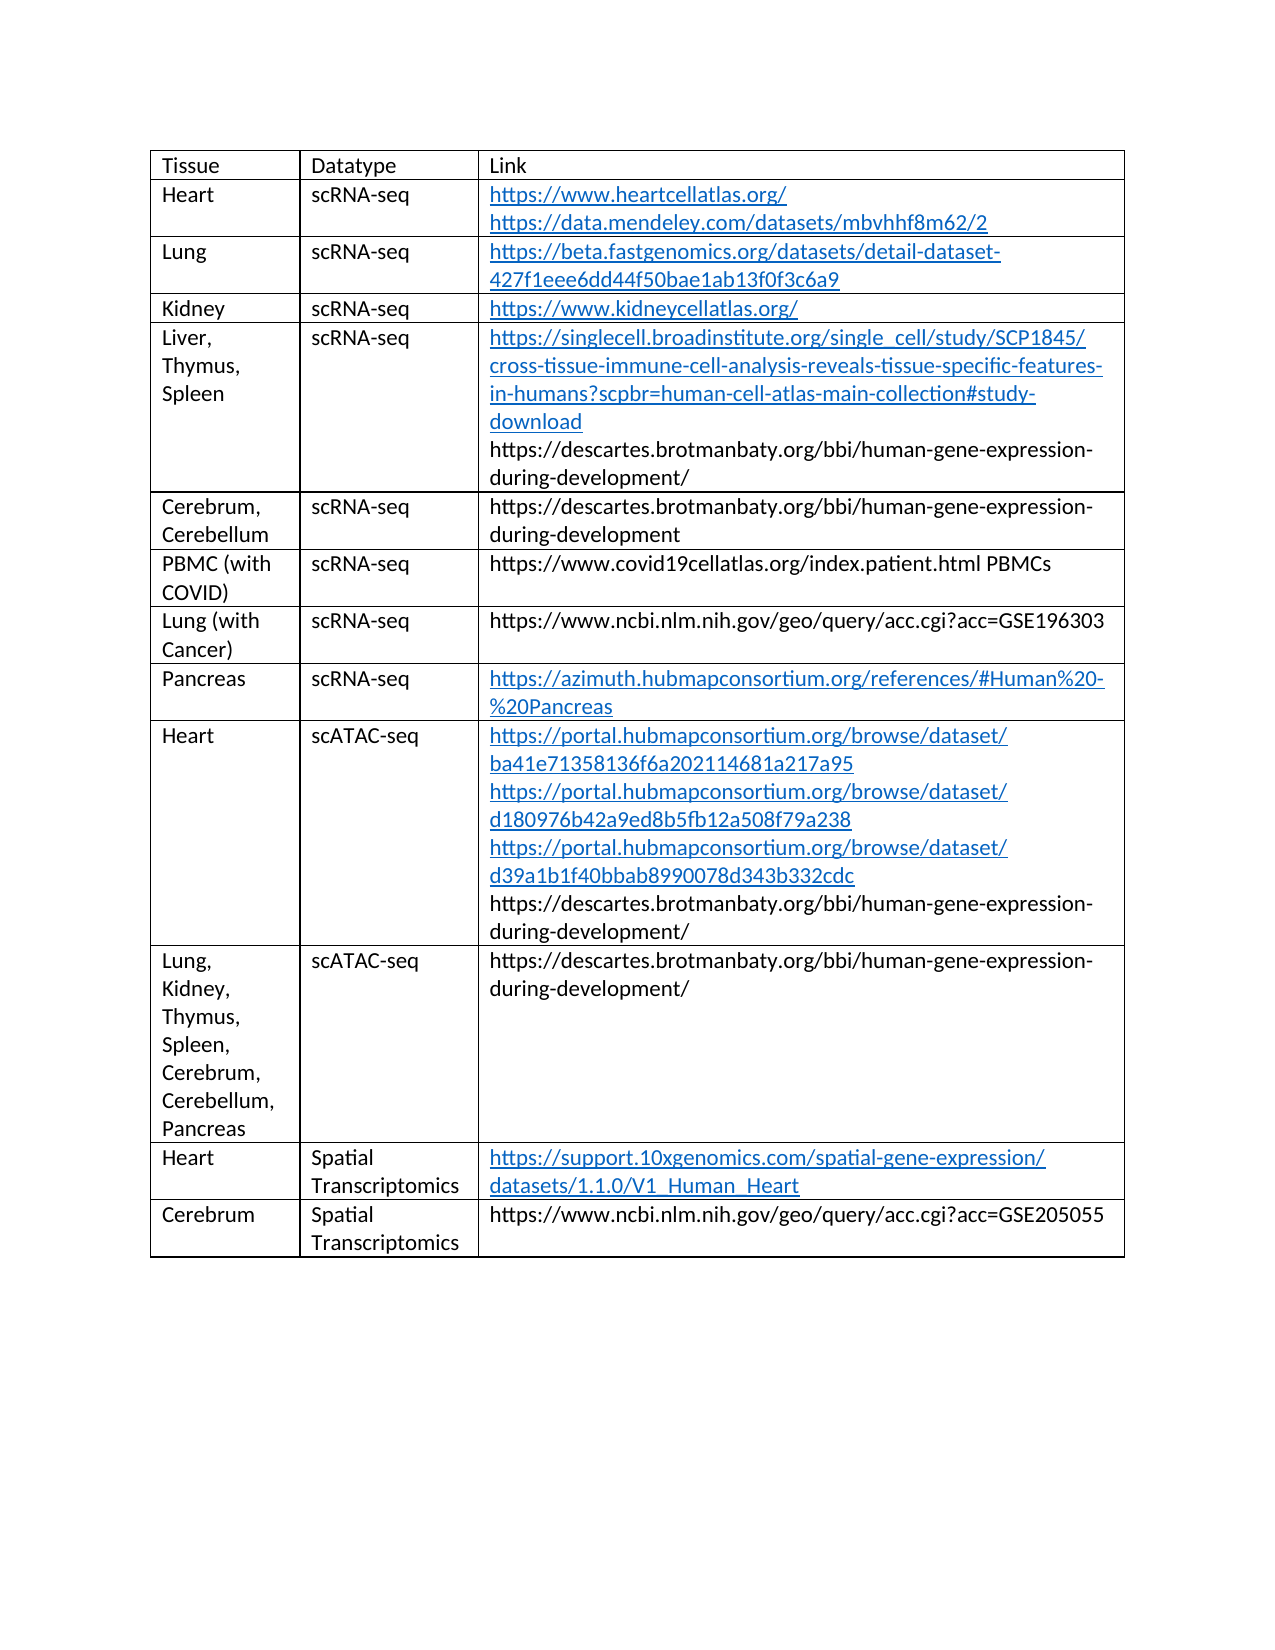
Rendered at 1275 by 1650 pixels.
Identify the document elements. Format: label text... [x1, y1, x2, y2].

table_header Tissue [151, 151, 299, 179]
table_cell Cerebrum [151, 1200, 299, 1256]
table_cell scRNA-seq [301, 664, 478, 720]
table_cell scRNA-seq [301, 607, 478, 663]
table_cell https://beta.fastgenomics.org/datasets/detail-dataset-427f1eee6dd44f50bae1ab13f0f3c6a9 [479, 237, 1124, 293]
table_cell scRNA-seq [301, 294, 478, 322]
table_cell https://support.10xgenomics.com/spatial-gene-expression/datasets/1.1.0/V1_Human_Heart [479, 1143, 1124, 1199]
table_cell https://portal.hubmapconsortium.org/browse/dataset/ba41e71358136f6a202114681a217a95 https://portal.hubmapconsortium.org/browse/dataset/d180976b42a9ed8b5fb12a508f79a238 https://portal.hubmapconsortium.org/browse/dataset/d39a1b1f40bbab8990078d343b332cdc https://descartes.brotmanbaty.org/bbi/human-gene-expression-during-development/ [479, 721, 1124, 945]
table_cell Lung (with Cancer) [151, 607, 299, 663]
table_cell PBMC (with COVID) [151, 550, 299, 606]
table_cell Spatial Transcriptomics [301, 1200, 478, 1256]
table_cell Lung [151, 237, 299, 293]
table_cell https://descartes.brotmanbaty.org/bbi/human-gene-expression-during-development [479, 493, 1124, 548]
table_cell Liver, Thymus, Spleen [151, 323, 299, 491]
table_cell https://www.covid19cellatlas.org/index.patient.html PBMCs [479, 550, 1124, 606]
table_cell scRNA-seq [301, 493, 478, 548]
table_header Link [479, 151, 1124, 179]
table_cell https://www.ncbi.nlm.nih.gov/geo/query/acc.cgi?acc=GSE196303 [479, 607, 1124, 663]
table_cell https://singlecell.broadinstitute.org/single_cell/study/SCP1845/cross-tissue-immune-cell-analysis-reveals-tissue-specific-features-in-humans?scpbr=human-cell-atlas-main-collection#study-download https://descartes.brotmanbaty.org/bbi/human-gene-expression-during-development/ [479, 323, 1124, 491]
table_cell scRNA-seq [301, 550, 478, 606]
table_cell scATAC-seq [301, 721, 478, 945]
table_cell Kidney [151, 294, 299, 322]
table_cell Heart [151, 180, 299, 236]
table_cell https://www.ncbi.nlm.nih.gov/geo/query/acc.cgi?acc=GSE205055 [479, 1200, 1124, 1256]
table_cell Cerebrum, Cerebellum [151, 493, 299, 548]
table_cell scRNA-seq [301, 237, 478, 293]
table_cell Lung, Kidney, Thymus, Spleen, Cerebrum, Cerebellum, Pancreas [151, 946, 299, 1142]
table_cell scATAC-seq [301, 946, 478, 1142]
table_cell Heart [151, 1143, 299, 1199]
table_cell https://azimuth.hubmapconsortium.org/references/#Human%20-%20Pancreas [479, 664, 1124, 720]
table_cell Heart [151, 721, 299, 945]
table_cell Pancreas [151, 664, 299, 720]
table_header Datatype [301, 151, 478, 179]
table_cell Spatial Transcriptomics [301, 1143, 478, 1199]
table_cell https://www.kidneycellatlas.org/ [479, 294, 1124, 322]
table_cell scRNA-seq [301, 323, 478, 491]
table_cell https://descartes.brotmanbaty.org/bbi/human-gene-expression-during-development/ [479, 946, 1124, 1142]
table_cell scRNA-seq [301, 180, 478, 236]
table_cell https://www.heartcellatlas.org/ https://data.mendeley.com/datasets/mbvhhf8m62/2 [479, 180, 1124, 236]
